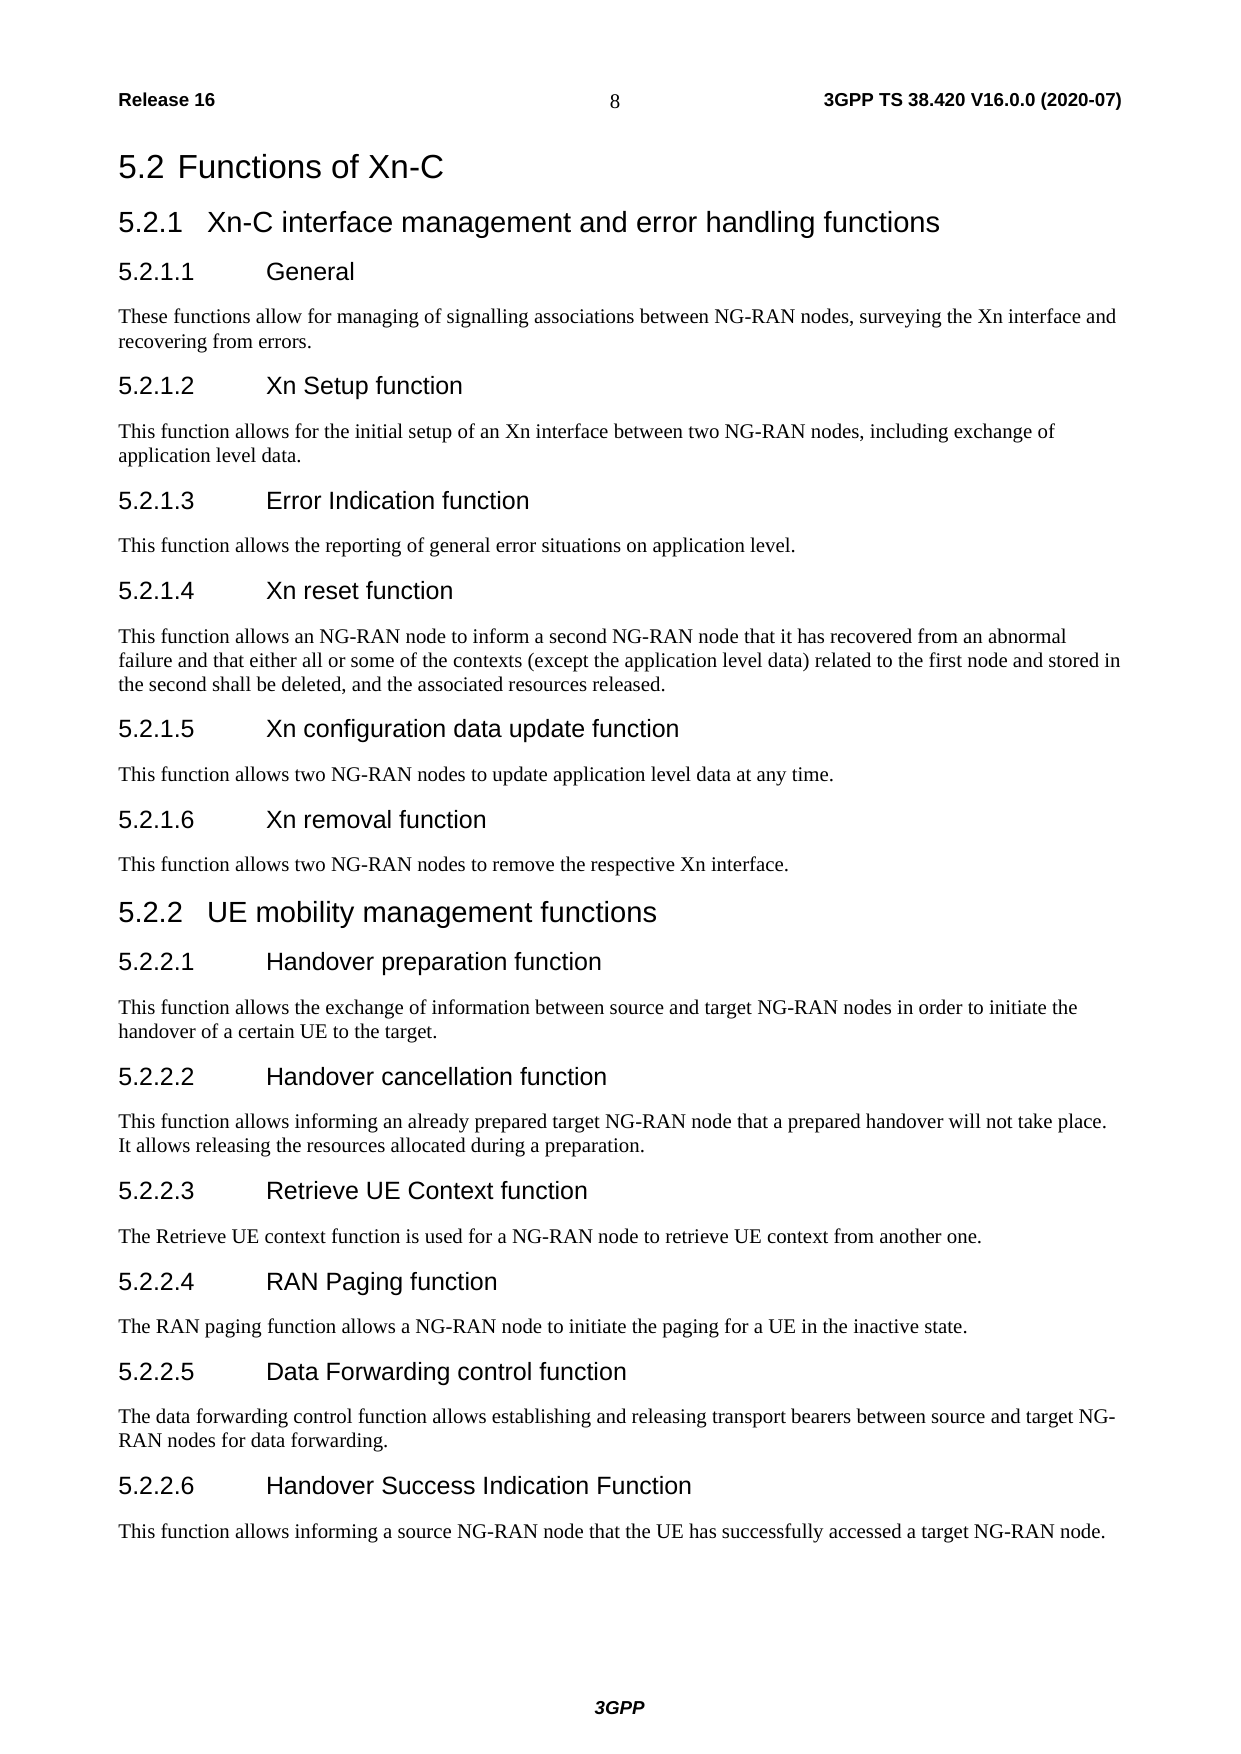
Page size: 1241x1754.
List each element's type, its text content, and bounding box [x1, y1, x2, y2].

text This function allows two NG-RAN nodes to update application level data at any time. [118, 762, 1122, 786]
text This function allows the reporting of general error situations on application level. [118, 533, 1122, 557]
subtitle 5.2.2.3 Retrieve UE Context function [118, 1176, 1122, 1205]
text This function allows the exchange of information between source and target NG-RAN nodes in order to initiate the handover of a certain UE to the target. [118, 995, 1122, 1043]
subtitle 5.2.1 Xn-C interface management and error handling functions [118, 205, 1122, 238]
subtitle 5.2.1.5 Xn configuration data update function [118, 714, 1122, 743]
text This function allows two NG-RAN nodes to remove the respective Xn interface. [118, 852, 1122, 876]
subtitle 5.2.2.1 Handover preparation function [118, 947, 1122, 976]
text These functions allow for managing of signalling associations between NG-RAN nodes, surveying the Xn interface and recovering from errors. [118, 304, 1122, 353]
subtitle 5.2.2.5 Data Forwarding control function [118, 1357, 1122, 1386]
subtitle 5.2.2 UE mobility management functions [118, 895, 1122, 929]
text The data forwarding control function allows establishing and releasing transport bearers between source and target NG-RAN nodes for data forwarding. [118, 1404, 1122, 1452]
subtitle 5.2.1.6 Xn removal function [118, 805, 1122, 833]
text The Retrieve UE context function is used for a NG-RAN node to retrieve UE context from another one. [118, 1224, 1122, 1248]
subtitle 5.2.2.4 RAN Paging function [118, 1266, 1122, 1295]
text The RAN paging function allows a NG-RAN node to initiate the paging for a UE in the inactive state. [118, 1314, 1122, 1338]
subtitle 5.2.1.3 Error Indication function [118, 486, 1122, 514]
text This function allows informing a source NG-RAN node that the UE has successfully accessed a target NG-RAN node. [118, 1519, 1122, 1543]
subtitle 5.2.1.2 Xn Setup function [118, 371, 1122, 400]
text This function allows an NG-RAN node to inform a second NG-RAN node that it has recovered from an abnormal failure and that either all or some of the contexts (except the application level data) related to the first node and stored in the second shall be deleted, and the associated resources released. [118, 623, 1122, 696]
subtitle 5.2.1.1 General [118, 257, 1122, 286]
text This function allows for the initial setup of an Xn interface between two NG-RAN nodes, including exchange of application level data. [118, 419, 1122, 467]
subtitle 5.2.1.4 Xn reset function [118, 576, 1122, 605]
subtitle 5.2 Functions of Xn-C [118, 147, 1122, 186]
text This function allows informing an already prepared target NG-RAN node that a prepared handover will not take place. It allows releasing the resources allocated during a preparation. [118, 1109, 1122, 1157]
subtitle 5.2.2.2 Handover cancellation function [118, 1062, 1122, 1091]
subtitle 5.2.2.6 Handover Success Indication Function [118, 1471, 1122, 1500]
